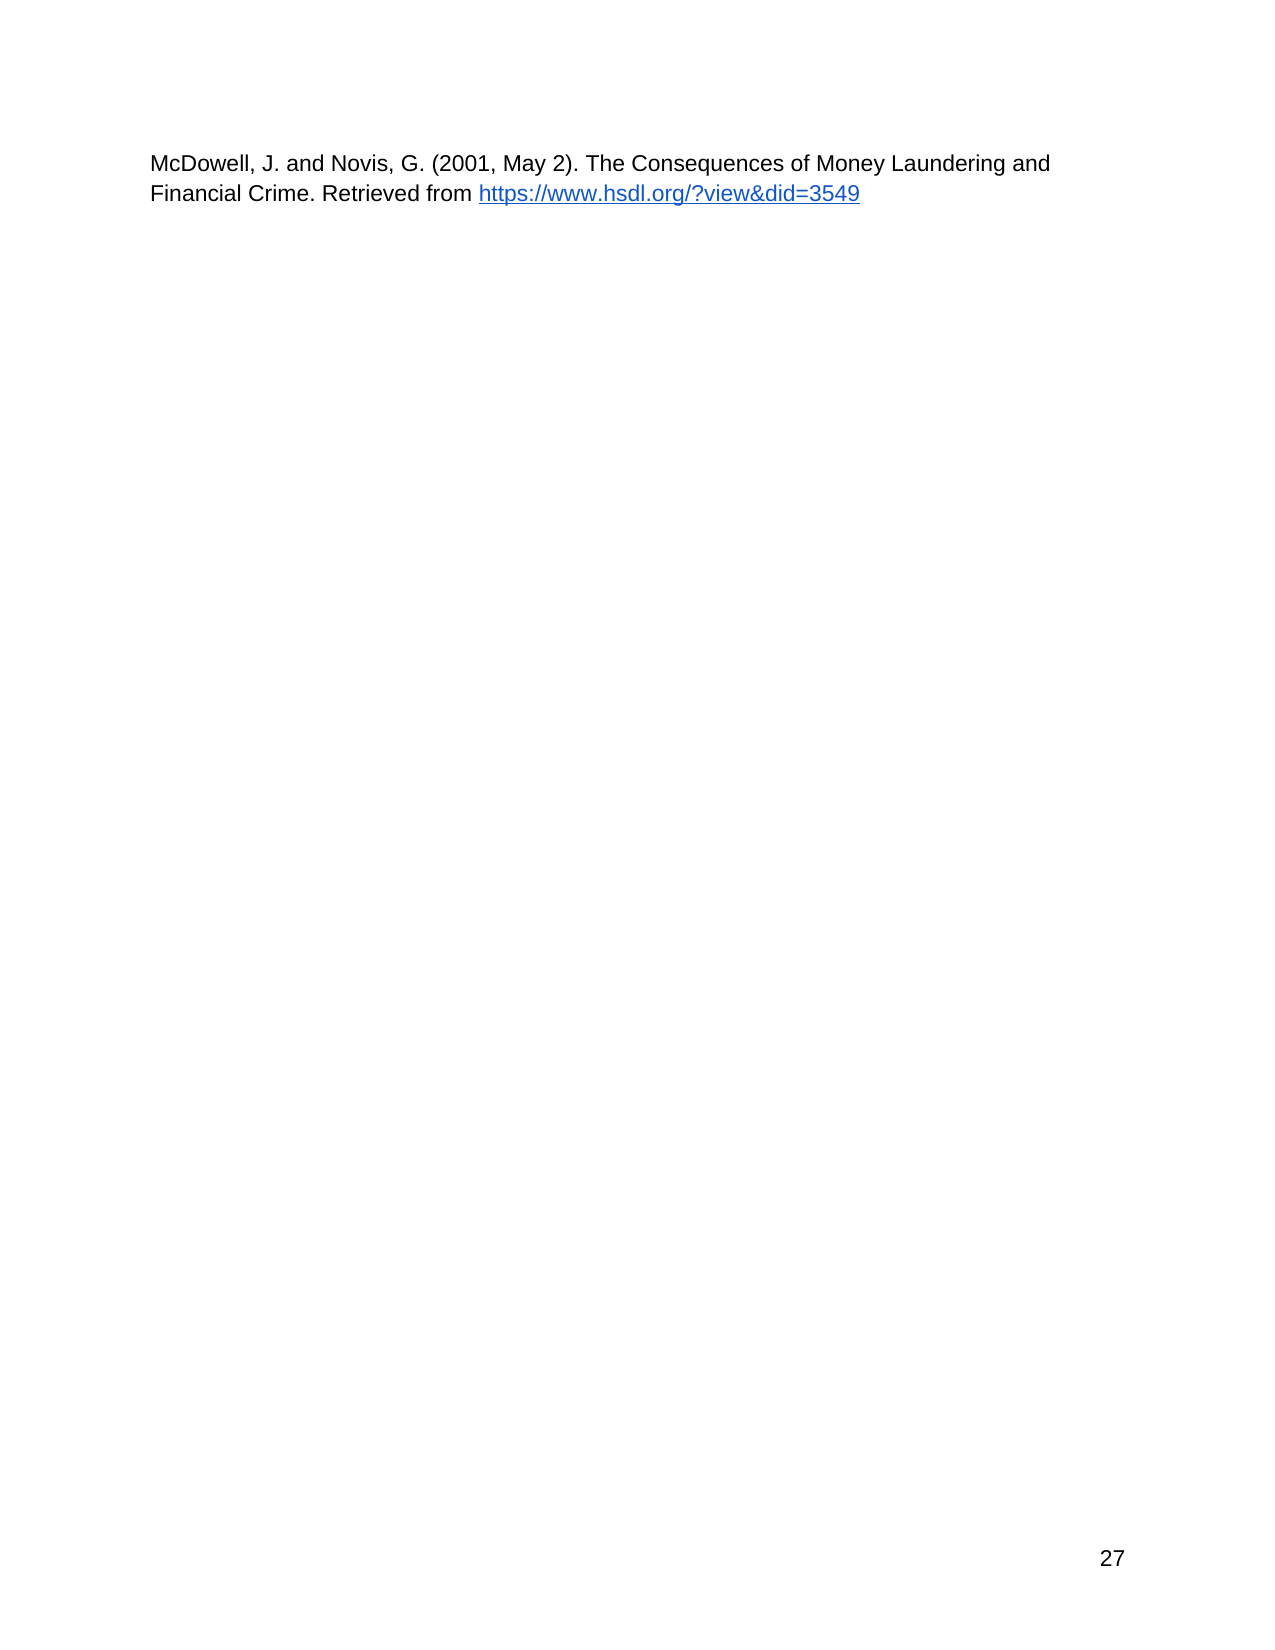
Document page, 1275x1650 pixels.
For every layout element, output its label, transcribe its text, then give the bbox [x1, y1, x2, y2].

text McDowell, J. and Novis, G. (2001, May 2). The Consequences of Money Laundering and Financial Crime. Retrieved from https://www.hsdl.org/?view&did=3549 [150, 150, 1125, 207]
